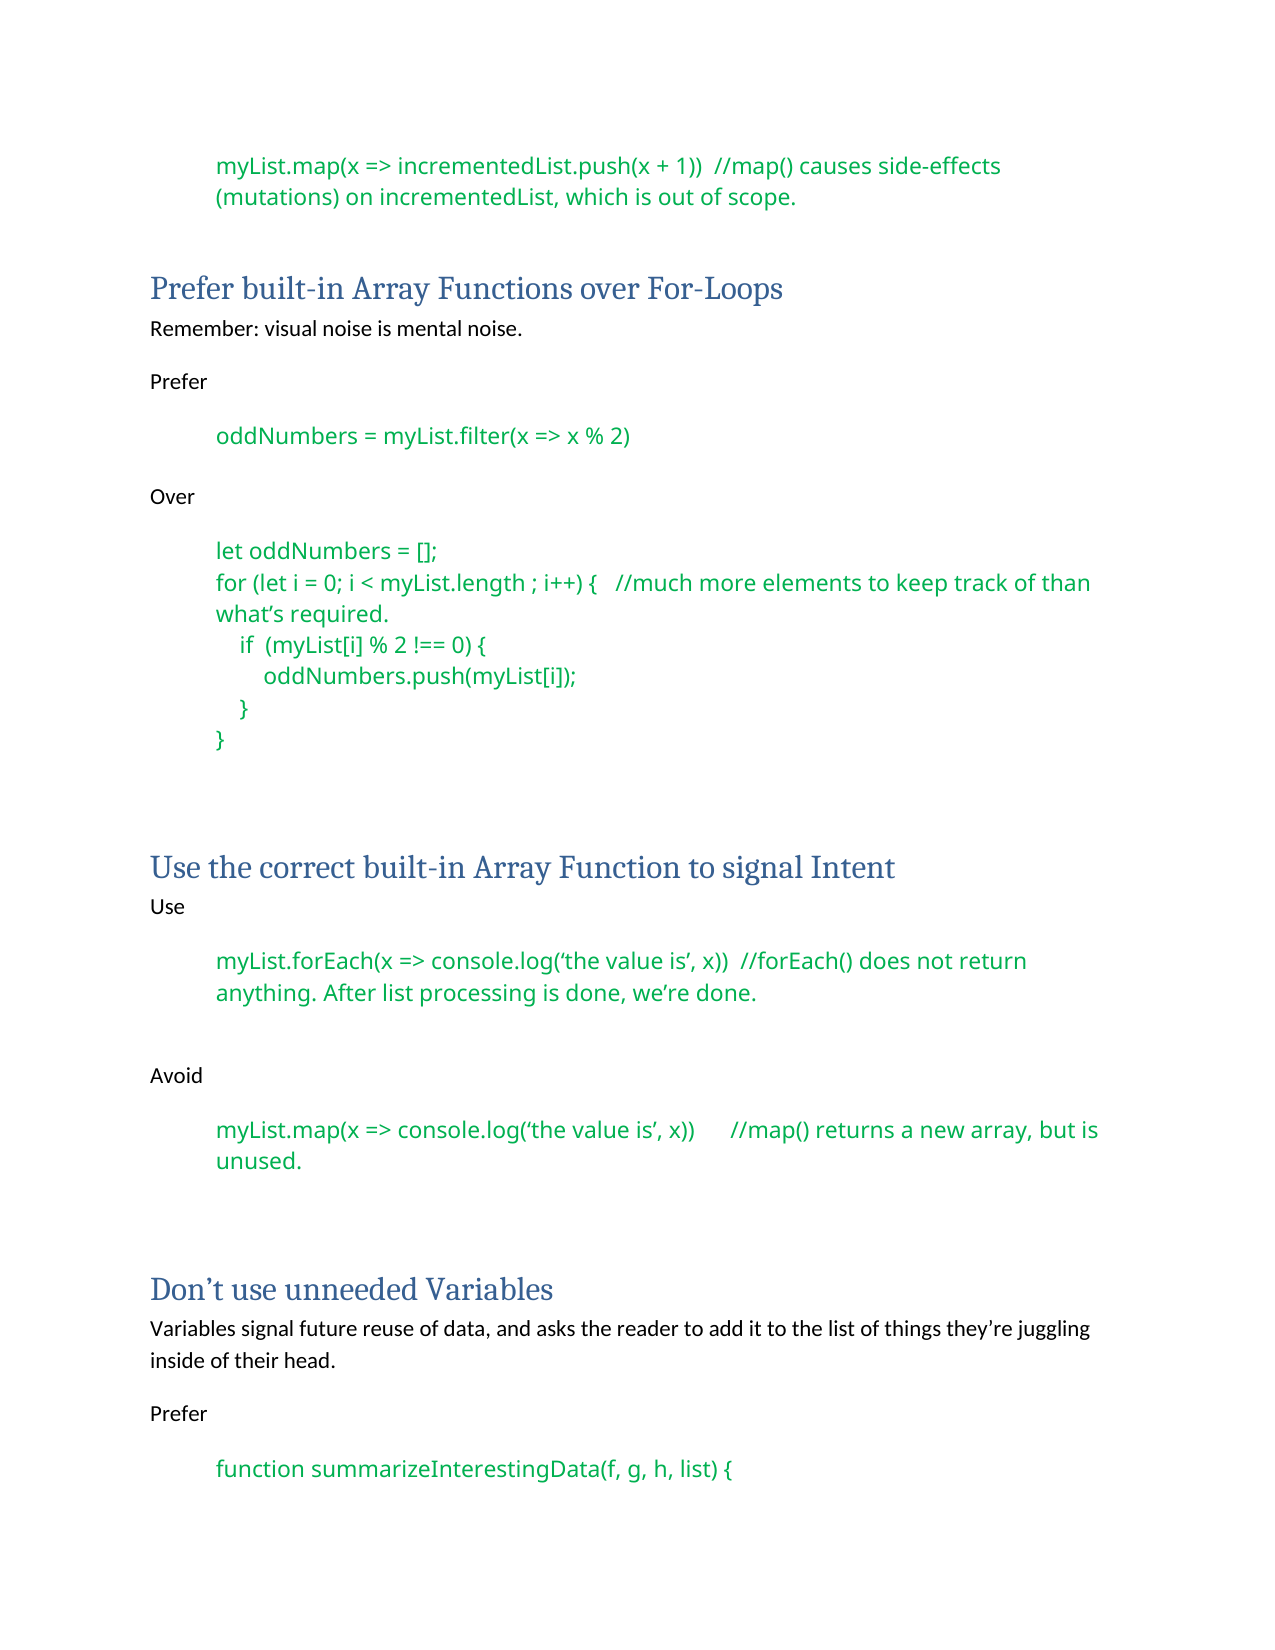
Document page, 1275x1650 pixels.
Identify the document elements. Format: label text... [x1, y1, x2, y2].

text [216, 1453, 1125, 1484]
text Prefer [150, 367, 1125, 395]
text } [216, 723, 1125, 754]
text myList.map(x => console.log(‘the value is’, x)) //map() returns a new array, but is unused. [216, 1114, 1125, 1176]
text for (let i = 0; i < myList.length ; i++) { //much more elements to keep track of than what’s required. [216, 567, 1125, 629]
text Variables signal future reuse of data, and asks the reader to add it to the list of things they’re juggling inside of their head. [150, 1314, 1125, 1374]
subtitle Use the correct built-in Array Function to signal Intent [150, 848, 1125, 886]
text if (myList[i] % 2 !== 0) { [216, 629, 1125, 660]
text Prefer [150, 1399, 1125, 1428]
text Over [150, 482, 1125, 510]
text myList.map(x => incrementedList.push(x + 1)) //map() causes side-effects (mutations) on incrementedList, which is out of scope. [216, 150, 1125, 212]
text let oddNumbers = []; [216, 535, 1125, 567]
text myList.forEach(x => console.log(‘the value is’, x)) //forEach() does not return anything. After list processing is done, we’re done. [216, 945, 1125, 1008]
text Remember: visual noise is mental noise. [150, 314, 1125, 342]
text Use [150, 892, 1125, 920]
text oddNumbers.push(myList[i]); [216, 660, 1125, 692]
text oddNumbers = myList.filter(x => x % 2) [216, 420, 1125, 451]
subtitle Prefer built-in Array Functions over For-Loops [150, 270, 1125, 308]
text Avoid [150, 1061, 1125, 1089]
subtitle Don’t use unneeded Variables [150, 1270, 1125, 1309]
text } [216, 692, 1125, 723]
